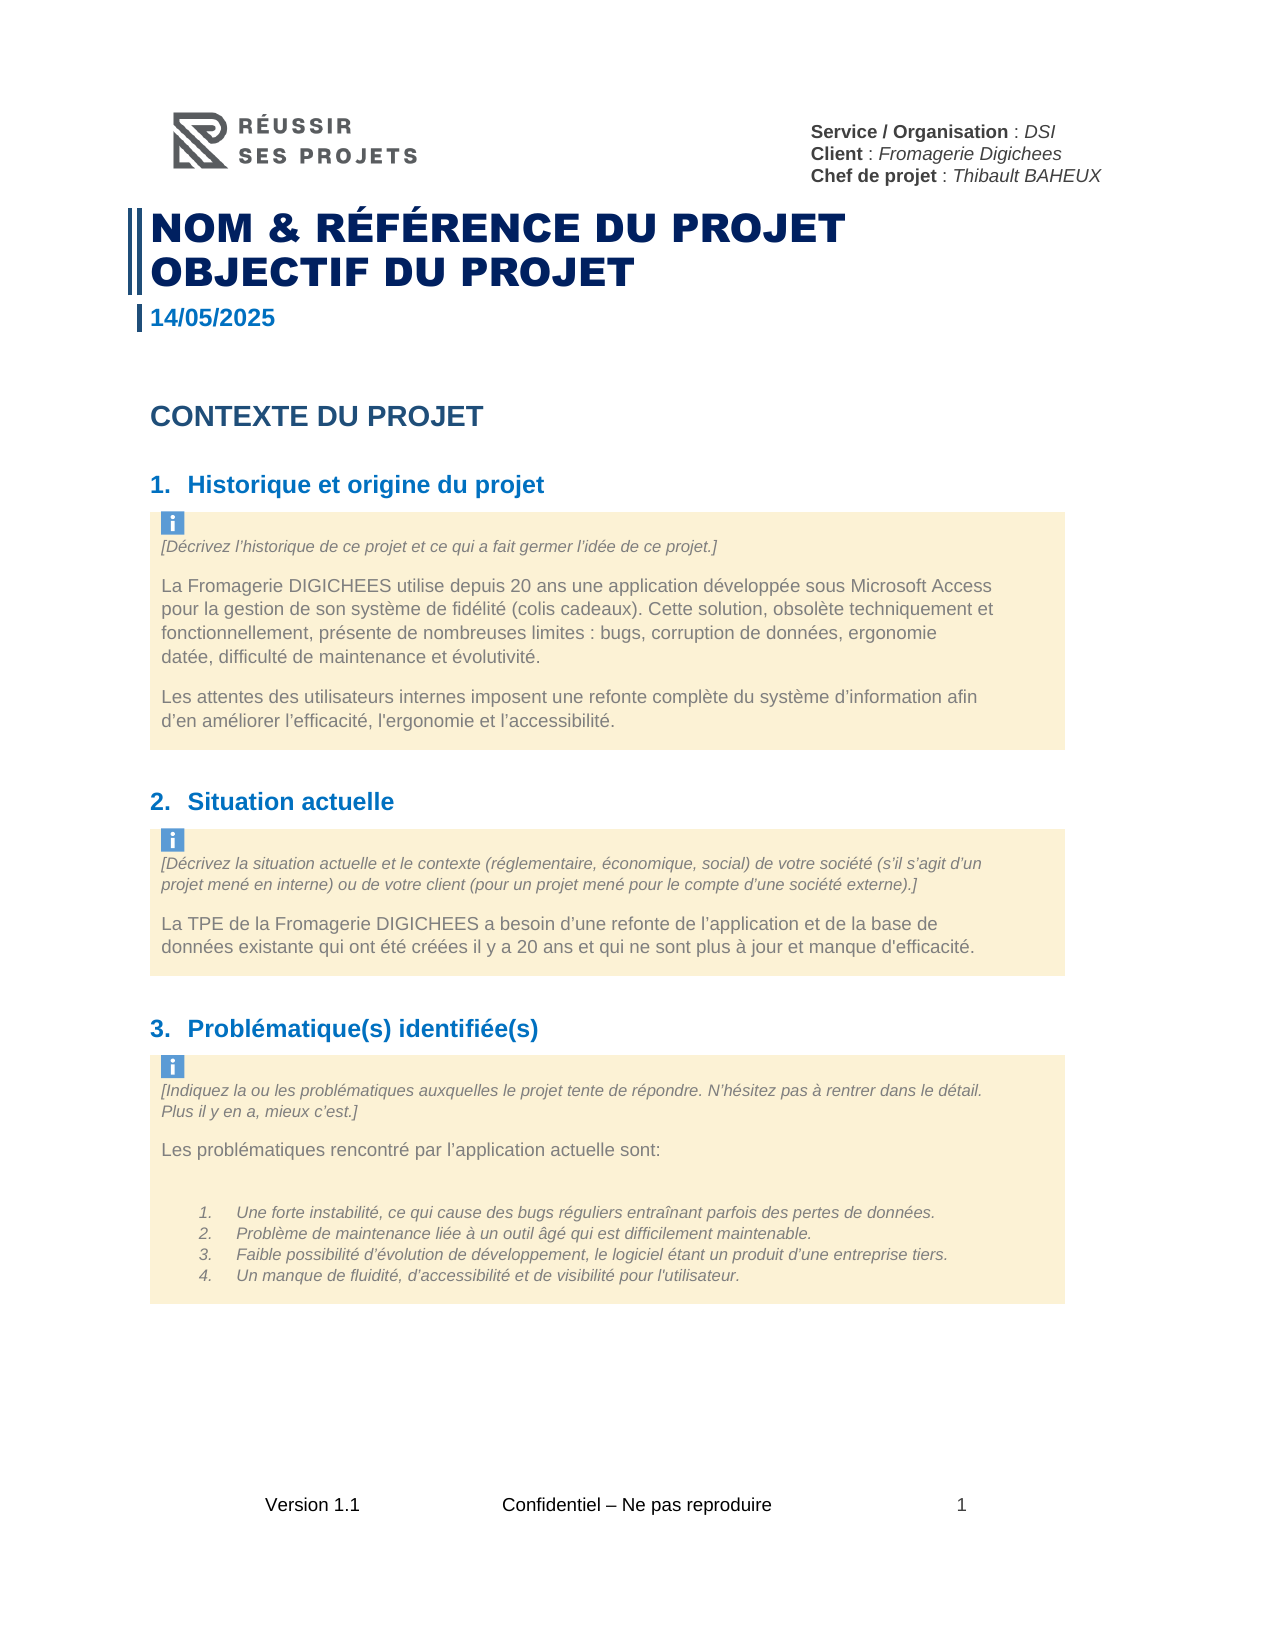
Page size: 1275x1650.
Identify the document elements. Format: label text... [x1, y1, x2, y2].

title Nom & Référence du projet Objectif du projet [150, 208, 1125, 295]
subtitle Historique et origine du projet [150, 470, 1125, 499]
table_header [Indiquez la ou les problématiques auxquelles le projet tente de répondre. N’hésitez pas à rentrer dans le détail. Plus il y en a, mieux c’est.] Les problématiques rencontré par l’application actuelle sont: [150, 1055, 1065, 1203]
subtitle Contexte du projet [150, 399, 1125, 433]
table_cell Une forte instabilité, ce qui cause des bugs réguliers entraînant parfois des pertes de données. Problème de maintenance liée à un outil âgé qui est difficilement maintenable. Faible possibilité d’évolution de développement, le logiciel étant un produit d’une entreprise tiers. Un manque de fluidité, d’accessibilité et de visibilité pour l'utilisateur. [150, 1203, 1065, 1304]
table_header [Décrivez la situation actuelle et le contexte (réglementaire, économique, social) de votre société (s’il s’agit d’un projet mené en interne) ou de votre client (pour un projet mené pour le compte d’une société externe).] La TPE de la Fromagerie DIGICHEES a besoin d’une refonte de l’application et de la base de données existante qui ont été créées il y a 20 ans et qui ne sont plus à jour et manque d'efficacité. [150, 829, 1065, 976]
table_header [Décrivez l’historique de ce projet et ce qui a fait germer l’idée de ce projet.] La Fromagerie DIGICHEES utilise depuis 20 ans une application développée sous Microsoft Access pour la gestion de son système de fidélité (colis cadeaux). Cette solution, obsolète techniquement et fonctionnellement, présente de nombreuses limites : bugs, corruption de données, ergonomie datée, difficulté de maintenance et évolutivité. Les attentes des utilisateurs internes imposent une refonte complète du système d’information afin d’en améliorer l’efficacité, l'ergonomie et l’accessibilité. [150, 512, 1065, 750]
subtitle 14/05/2025 [137, 303, 1125, 332]
subtitle Problématique(s) identifiée(s) [150, 1014, 1125, 1043]
subtitle Situation actuelle [150, 787, 1125, 816]
picture [161, 99, 436, 179]
